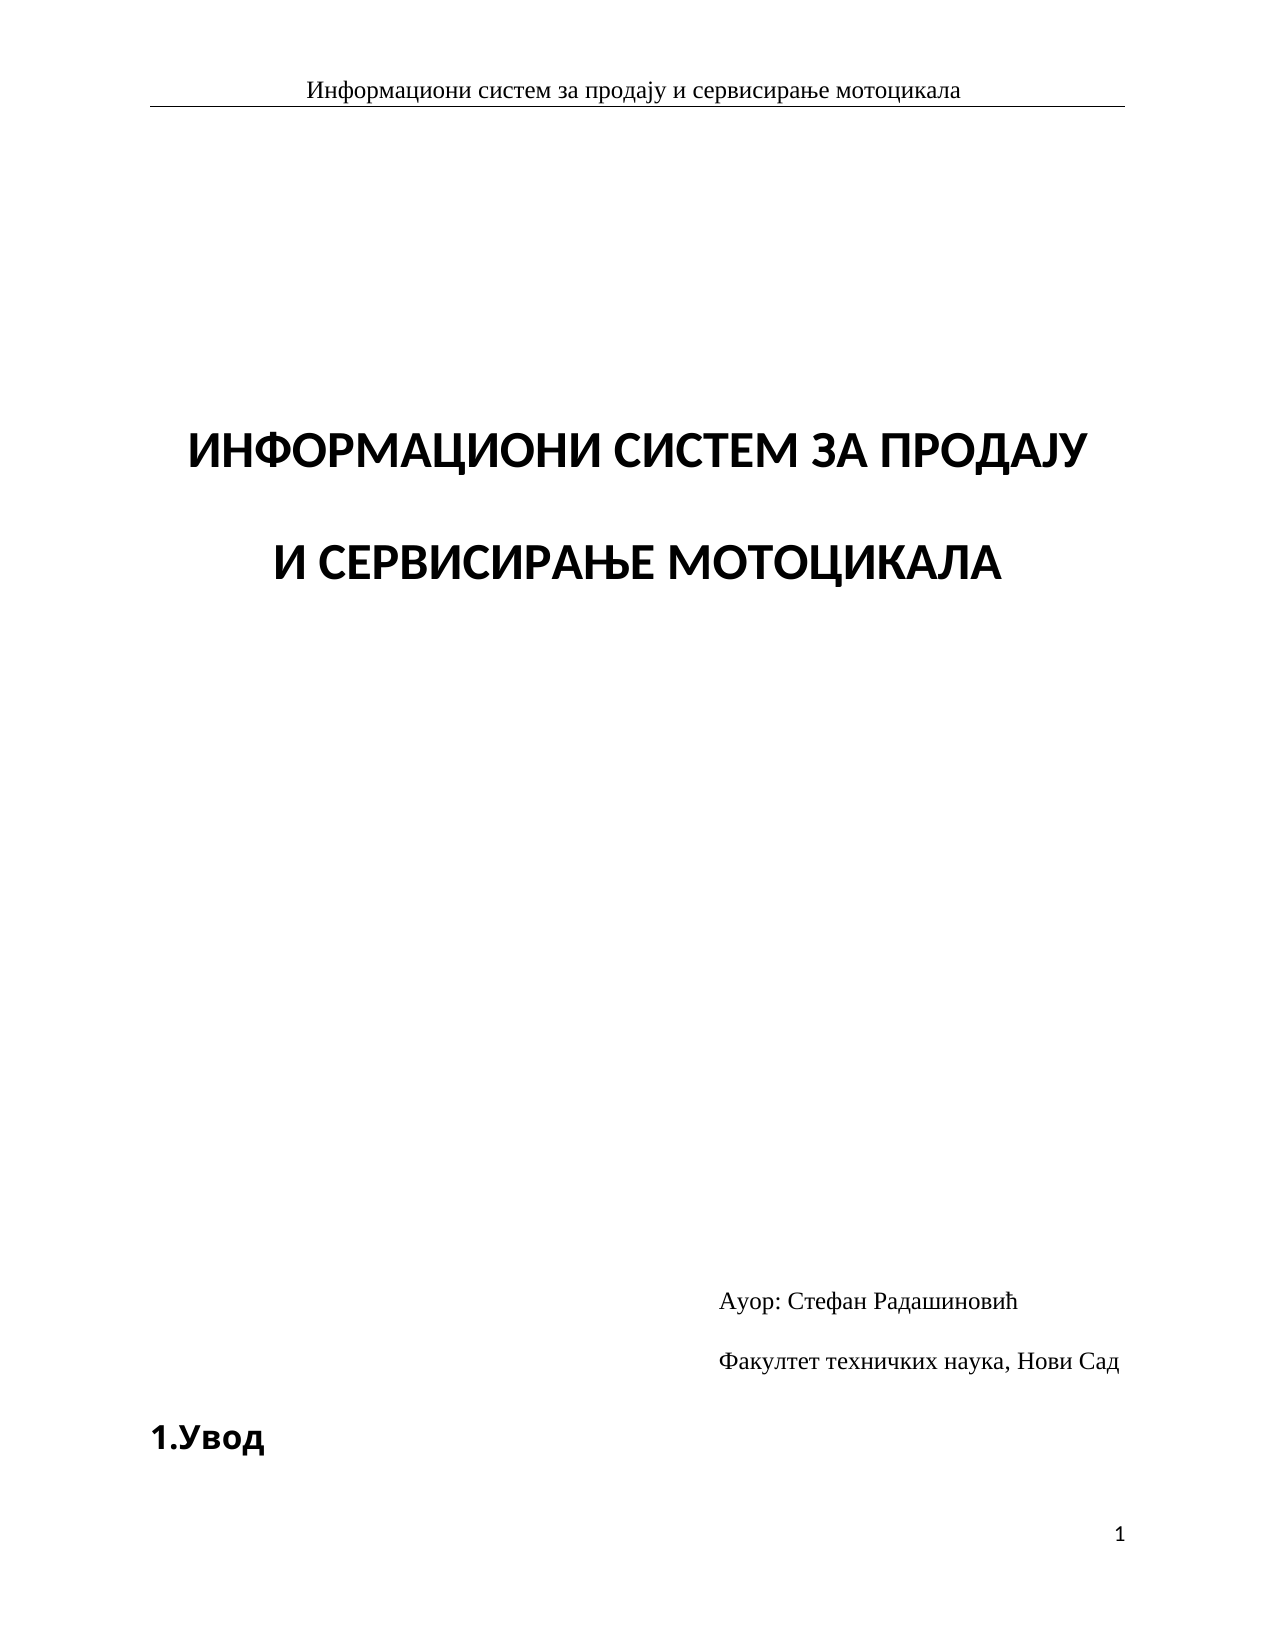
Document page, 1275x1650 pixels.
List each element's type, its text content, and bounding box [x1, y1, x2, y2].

text Ауор: Стефан Радашиновић [675, 1286, 1125, 1315]
text ИНФОРМАЦИОНИ СИСТЕМ ЗА ПРОДАЈУ [150, 417, 1125, 481]
text Факултет техничких наука, Нови Сад [150, 1346, 1125, 1374]
text И СЕРВИСИРАЊЕ МОТОЦИКАЛА [150, 529, 1125, 592]
subtitle 1.Увод [150, 1414, 1125, 1459]
